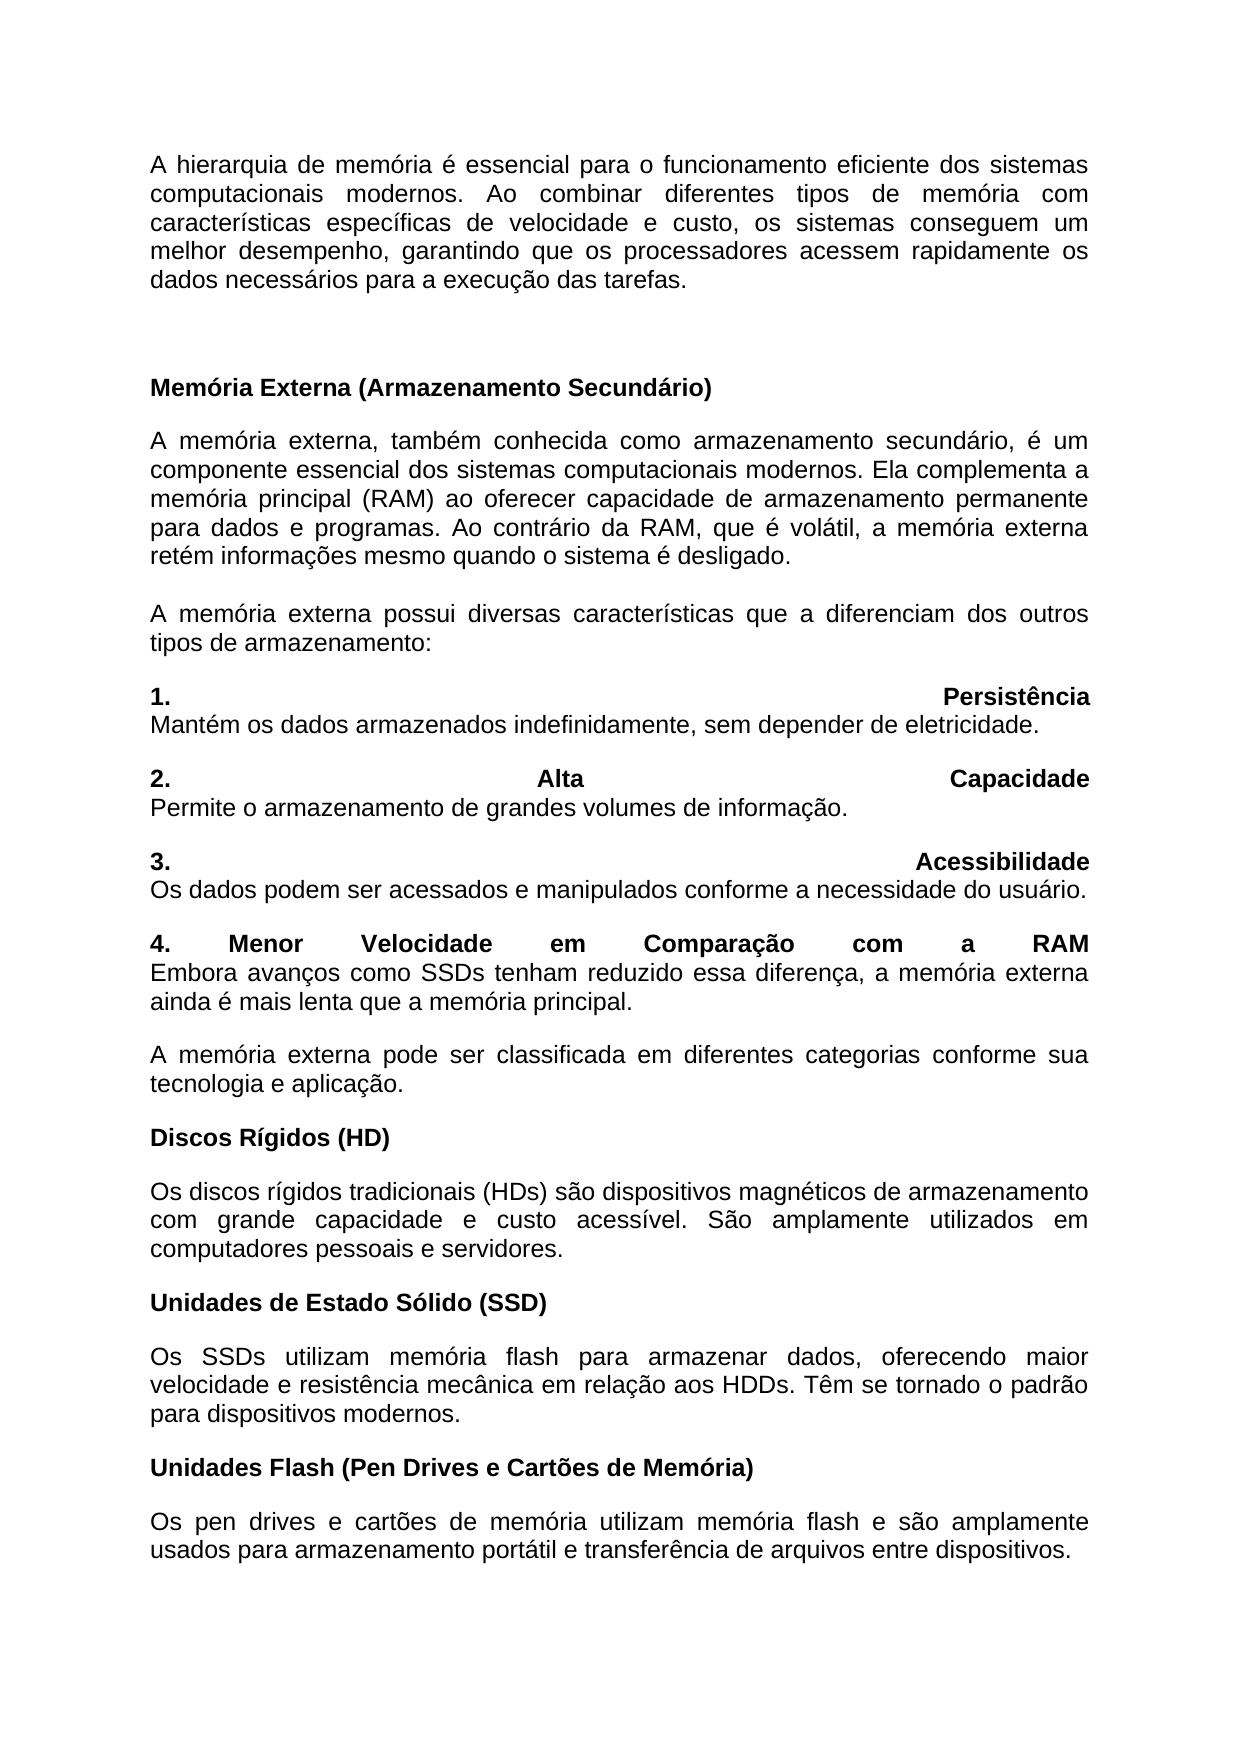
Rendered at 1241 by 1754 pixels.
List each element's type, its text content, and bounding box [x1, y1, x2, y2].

subtitle A memória externa possui diversas características que a diferenciam dos outros tipos de armazenamento: [150, 599, 1090, 657]
text 1. Persistência Mantém os dados armazenados indefinidamente, sem depender de eletricidade. [150, 682, 1090, 739]
text A hierarquia de memória é essencial para o funcionamento eficiente dos sistemas computacionais modernos. Ao combinar diferentes tipos de memória com características específicas de velocidade e custo, os sistemas conseguem um melhor desempenho, garantindo que os processadores acessem rapidamente os dados necessários para a execução das tarefas. [150, 150, 1090, 294]
text 2. Alta Capacidade Permite o armazenamento de grandes volumes de informação. [150, 764, 1090, 822]
text Os discos rígidos tradicionais (HDs) são dispositivos magnéticos de armazenamento com grande capacidade e custo acessível. São amplamente utilizados em computadores pessoais e servidores. [150, 1177, 1090, 1263]
text Os pen drives e cartões de memória utilizam memória flash e são amplamente usados para armazenamento portátil e transferência de arquivos entre dispositivos. [150, 1507, 1090, 1564]
text A memória externa, também conhecida como armazenamento secundário, é um componente essencial dos sistemas computacionais modernos. Ela complementa a memória principal (RAM) ao oferecer capacidade de armazenamento permanente para dados e programas. Ao contrário da RAM, que é volátil, a memória externa retém informações mesmo quando o sistema é desligado. [150, 426, 1090, 570]
text 3. Acessibilidade Os dados podem ser acessados e manipulados conforme a necessidade do usuário. [150, 847, 1090, 904]
subtitle Discos Rígidos (HD) [150, 1123, 1090, 1152]
text Unidades de Estado Sólido (SSD) [150, 1288, 1090, 1317]
text 4. Menor Velocidade em Comparação com a RAM Embora avanços como SSDs tenham reduzido essa diferença, a memória externa ainda é mais lenta que a memória principal. [150, 929, 1090, 1015]
subtitle Unidades Flash (Pen Drives e Cartões de Memória) [150, 1453, 1090, 1482]
text Memória Externa (Armazenamento Secundário) [150, 372, 1090, 401]
text Os SSDs utilizam memória flash para armazenar dados, oferecendo maior velocidade e resistência mecânica em relação aos HDDs. Têm se tornado o padrão para dispositivos modernos. [150, 1342, 1090, 1428]
text A memória externa pode ser classificada em diferentes categorias conforme sua tecnologia e aplicação. [150, 1040, 1090, 1098]
